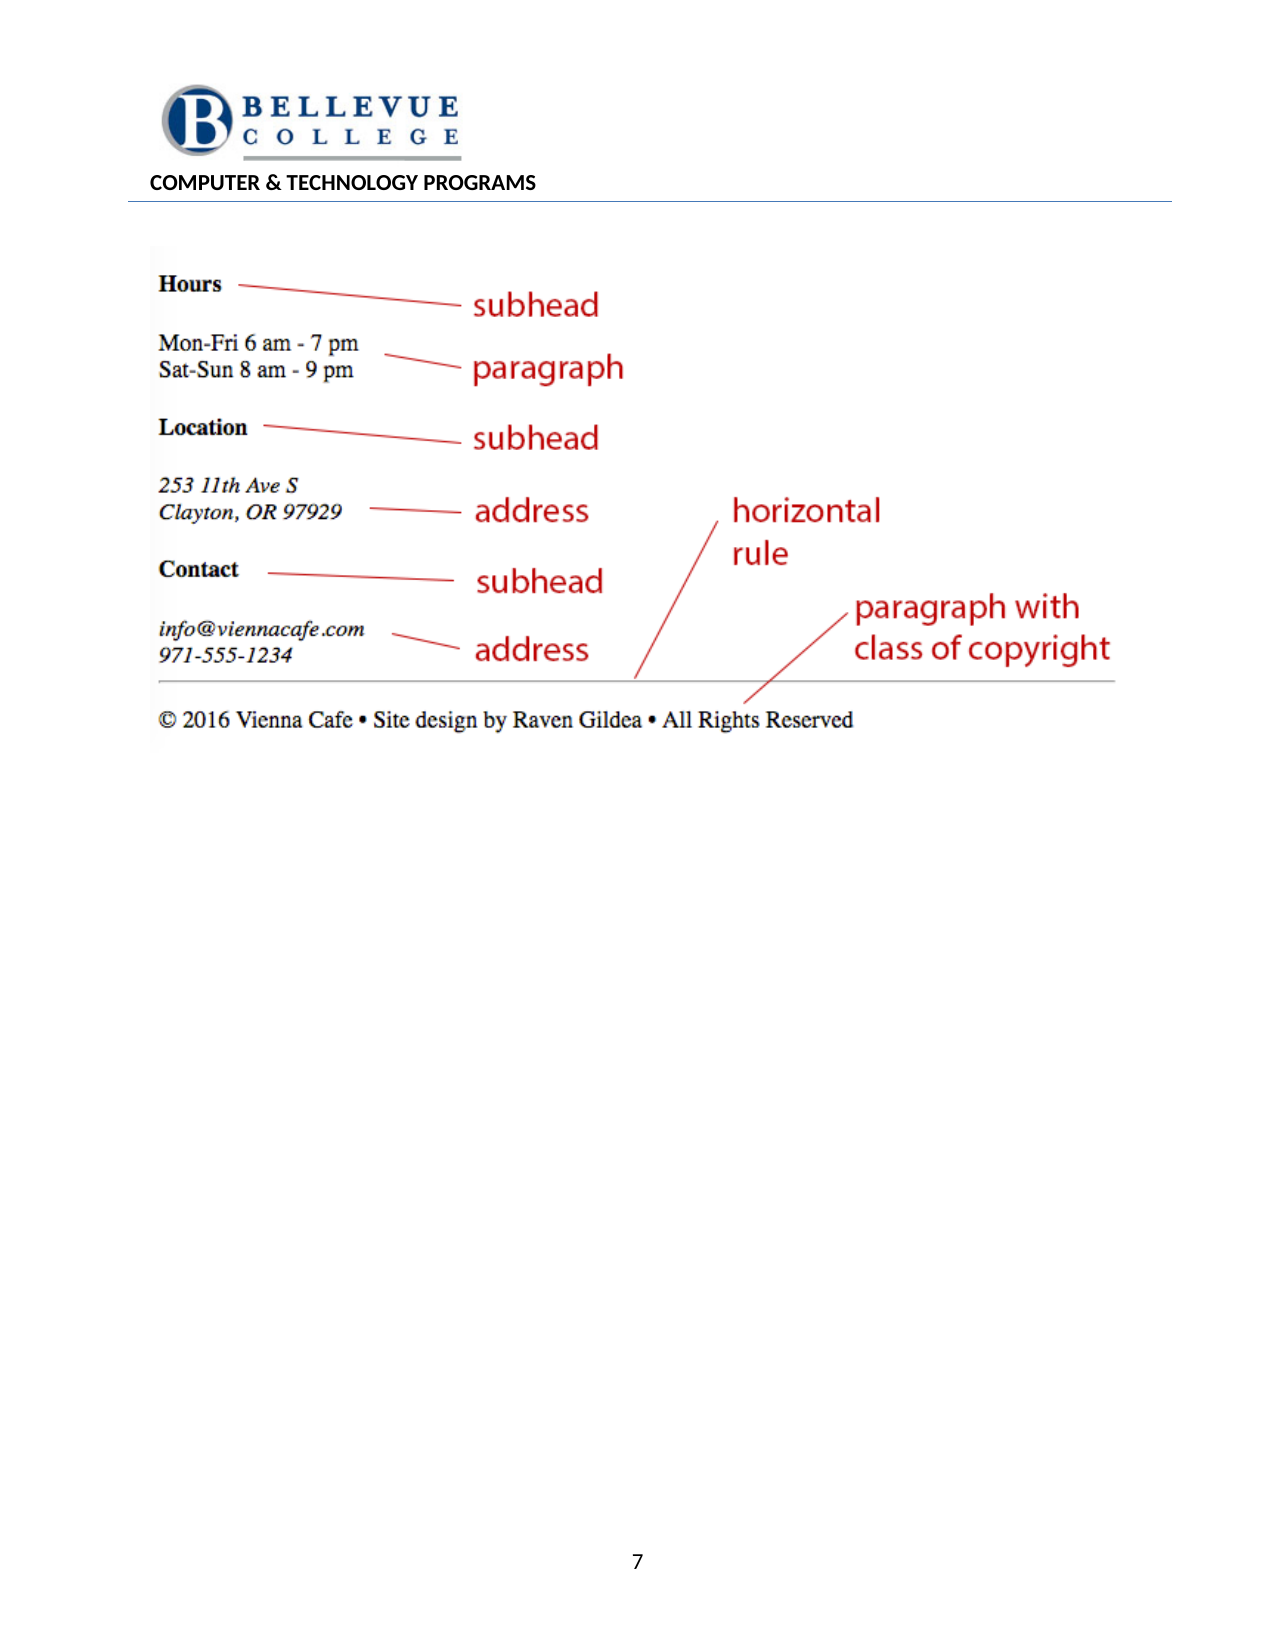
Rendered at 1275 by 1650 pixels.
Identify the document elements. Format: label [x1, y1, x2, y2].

picture [150, 75, 471, 168]
picture [150, 246, 1125, 753]
